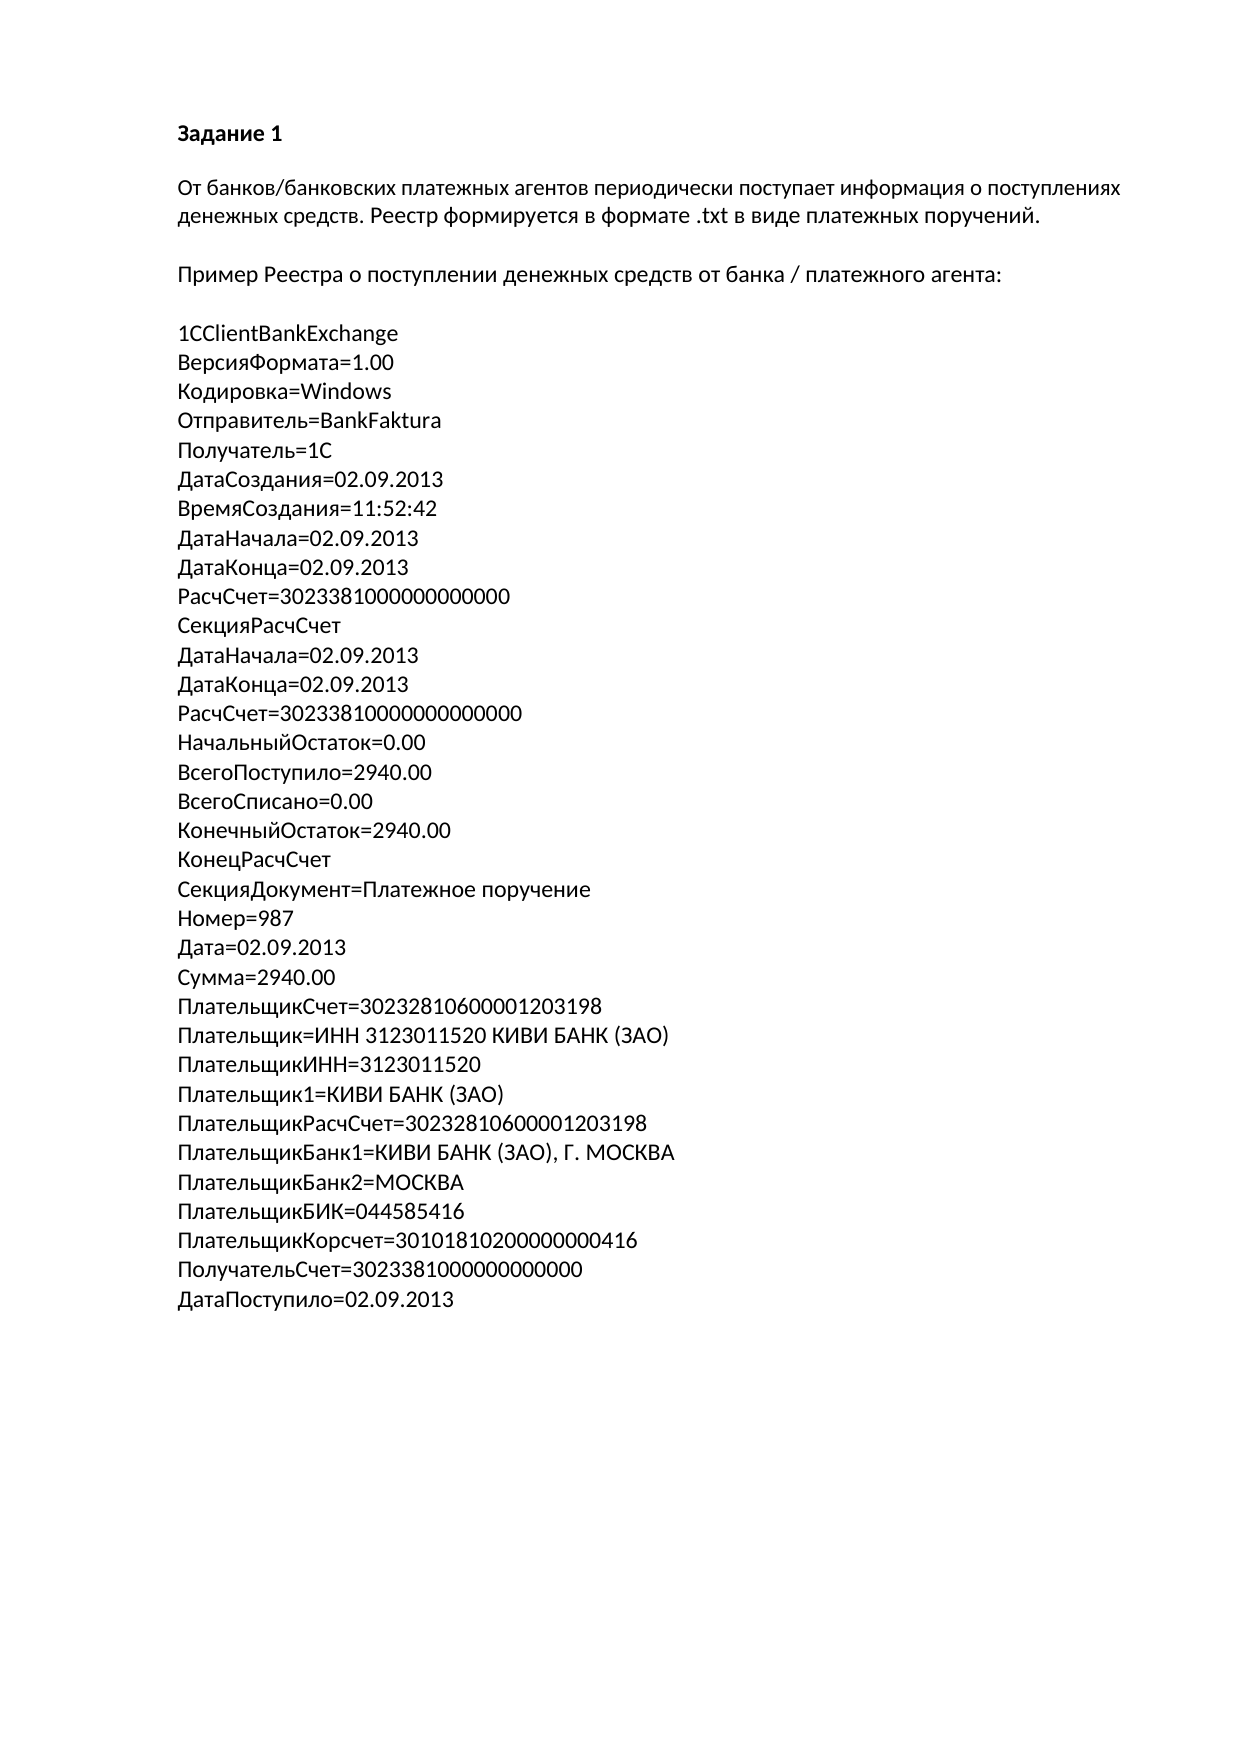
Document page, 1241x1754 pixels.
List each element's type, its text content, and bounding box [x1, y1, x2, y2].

text Плательщик=ИНН 3123011520 КИВИ БАНК (ЗАО) [177, 1020, 1152, 1049]
text 1CClientBankExchange [177, 318, 1152, 347]
text Задание 1 [177, 118, 1152, 147]
text Плательщик1=КИВИ БАНК (ЗАО) [177, 1079, 1152, 1108]
text ВерсияФормата=1.00 [177, 347, 1152, 376]
text ПлательщикСчет=30232810600001203198 [177, 991, 1152, 1020]
text Отправитель=BankFaktura [177, 406, 1152, 435]
text ДатаКонца=02.09.2013 [177, 669, 1152, 698]
text КонецРасчСчет [177, 844, 1152, 874]
text Сумма=2940.00 [177, 962, 1152, 991]
text РасчСчет=3023381000000000000 [177, 581, 1152, 610]
text Кодировка=Windows [177, 376, 1152, 406]
text ПлательщикБИК=044585416 [177, 1196, 1152, 1225]
text Номер=987 [177, 903, 1152, 932]
text Пример Реестра о поступлении денежных средств от банка / платежного агента: [177, 259, 1152, 288]
text ВсегоСписано=0.00 [177, 786, 1152, 815]
text Получатель=1C [177, 435, 1152, 464]
text КонечныйОстаток=2940.00 [177, 815, 1152, 844]
text ПлательщикБанк1=КИВИ БАНК (ЗАО), Г. МОСКВА [177, 1137, 1152, 1167]
text ДатаСоздания=02.09.2013 [177, 464, 1152, 493]
text ДатаКонца=02.09.2013 [177, 552, 1152, 581]
text ВремяСоздания=11:52:42 [177, 493, 1152, 523]
text ДатаПоступило=02.09.2013 [177, 1284, 1152, 1313]
text СекцияДокумент=Платежное поручение [177, 874, 1152, 903]
text ВсегоПоступило=2940.00 [177, 757, 1152, 786]
text Дата=02.09.2013 [177, 932, 1152, 962]
text НачальныйОстаток=0.00 [177, 727, 1152, 757]
text ДатаНачала=02.09.2013 [177, 640, 1152, 669]
text ПлательщикРасчСчет=30232810600001203198 [177, 1108, 1152, 1137]
text От банков/банковских платежных агентов периодически поступает информация о поступлениях денежных средств. Реестр формируется в формате .txt в виде платежных поручений. [177, 173, 1152, 230]
text ПлательщикБанк2=МОСКВА [177, 1167, 1152, 1196]
text ДатаНачала=02.09.2013 [177, 523, 1152, 552]
text ПлательщикИНН=3123011520 [177, 1049, 1152, 1079]
text ПолучательСчет=3023381000000000000 [177, 1254, 1152, 1284]
text ПлательщикКорсчет=30101810200000000416 [177, 1225, 1152, 1254]
text СекцияРасчСчет [177, 610, 1152, 640]
text РасчСчет=30233810000000000000 [177, 698, 1152, 727]
